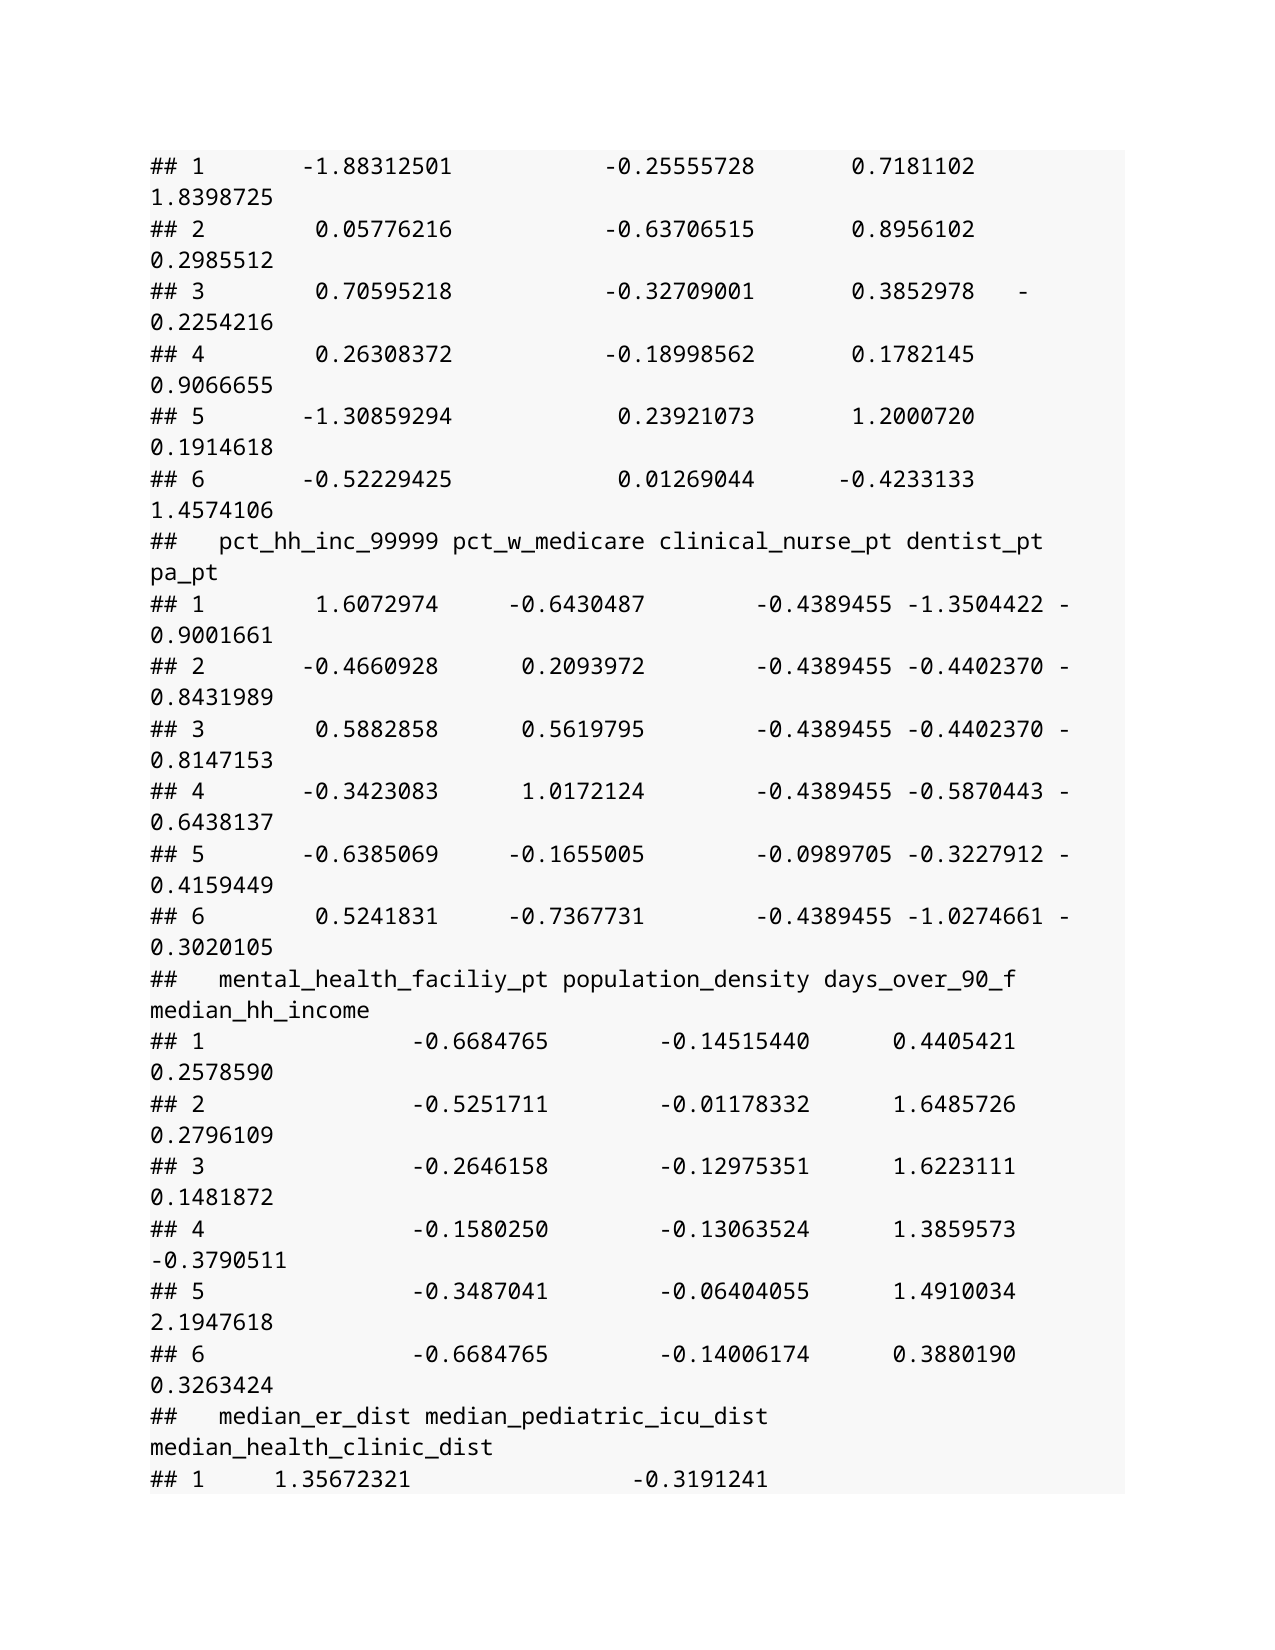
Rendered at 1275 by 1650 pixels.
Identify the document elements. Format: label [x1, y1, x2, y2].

text [150, 150, 1125, 1494]
